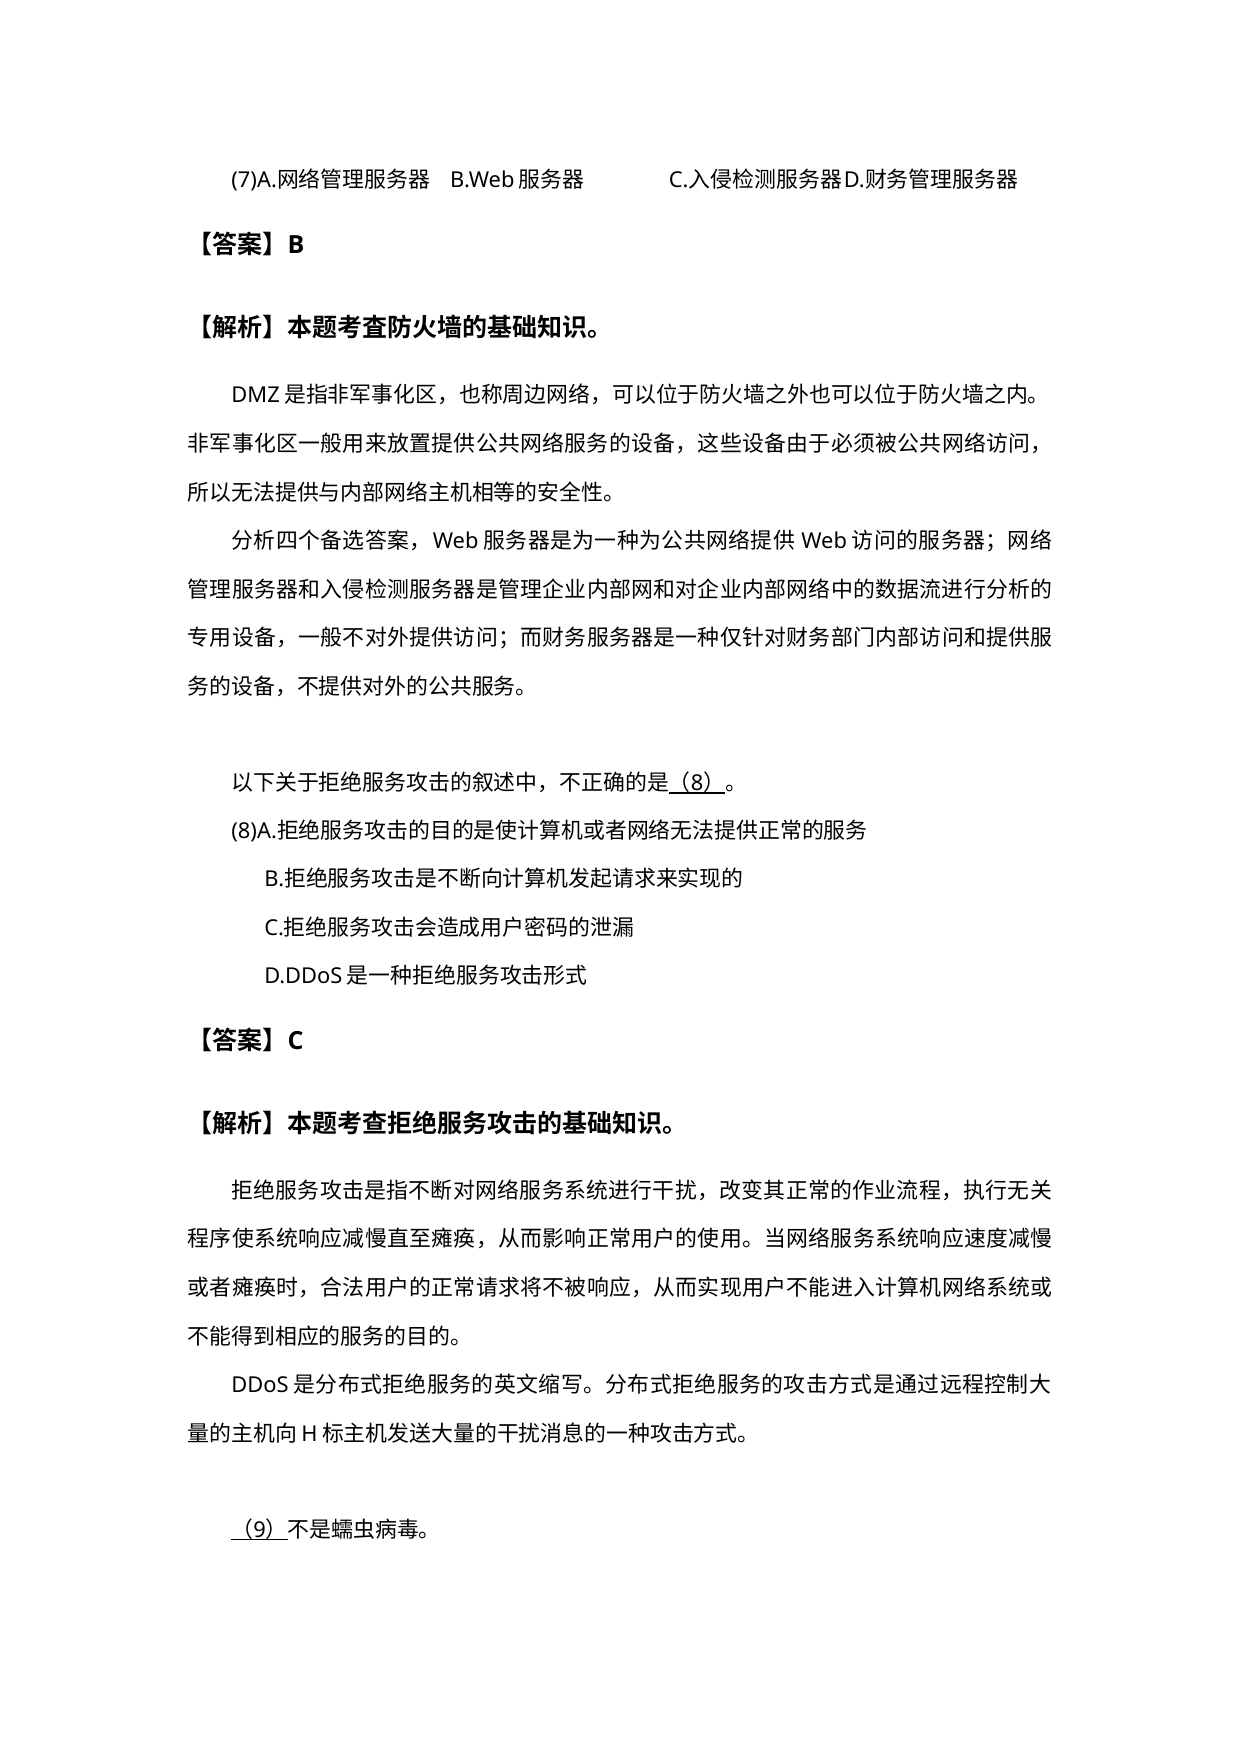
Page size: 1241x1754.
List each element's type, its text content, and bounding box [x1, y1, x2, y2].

text D.DDoS是一种拒绝服务攻击形式 [209, 958, 1053, 990]
text 【解析】本题考查拒绝服务攻击的基础知识。 [187, 1089, 1053, 1154]
text 【答案】C [187, 1006, 1053, 1071]
text 以下关于拒绝服务攻击的叙述中，不正确的是（8）。 [187, 764, 1053, 797]
text DDoS是分布式拒绝服务的英文缩写。分布式拒绝服务的攻击方式是通过远程控制大量的主机向H标主机发送大量的干扰消息的一种攻击方式。 [187, 1367, 1053, 1448]
text (8)A.拒绝服务攻击的目的是使计算机或者网络无法提供正常的服务 [187, 813, 1053, 845]
text 【解析】本题考査防火墙的基础知识。 [187, 293, 1053, 358]
text B.拒绝服务攻击是不断向计算机发起请求来实现的 [187, 861, 1053, 893]
text 分析四个备选答案，Web服务器是为一种为公共网络提供Web访问的服务器；网络管理服务器和入侵检测服务器是管理企业内部网和对企业内部网络中的数据流进行分析的专用设备，一般不对外提供访问；而财务服务器是一种仅针对财务部门内部访问和提供服务的设备，不提供对外的公共服务。 [187, 522, 1053, 701]
text 【答案】B [187, 210, 1053, 275]
text DMZ是指非军事化区，也称周边网络，可以位于防火墙之外也可以位于防火墙之内。非军事化区一般用来放置提供公共网络服务的设备，这些设备由于必须被公共网络访问，所以无法提供与内部网络主机相等的安全性。 [187, 377, 1053, 507]
text (7)A.网络管理服务器 B.Web服务器 C.入侵检测服务器 D.财务管理服务器 [187, 162, 1053, 194]
text （9）不是蠕虫病毒。 [187, 1511, 1053, 1544]
text 拒绝服务攻击是指不断对网络服务系统进行干扰，改变其正常的作业流程，执行无关程序使系统响应减慢直至瘫痪，从而影响正常用户的使用。当网络服务系统响应速度减慢或者瘫痪时，合法用户的正常请求将不被响应，从而实现用户不能进入计算机网络系统或不能得到相应的服务的目的。 [187, 1172, 1053, 1351]
text C.拒绝服务攻击会造成用户密码的泄漏 [209, 909, 1053, 942]
